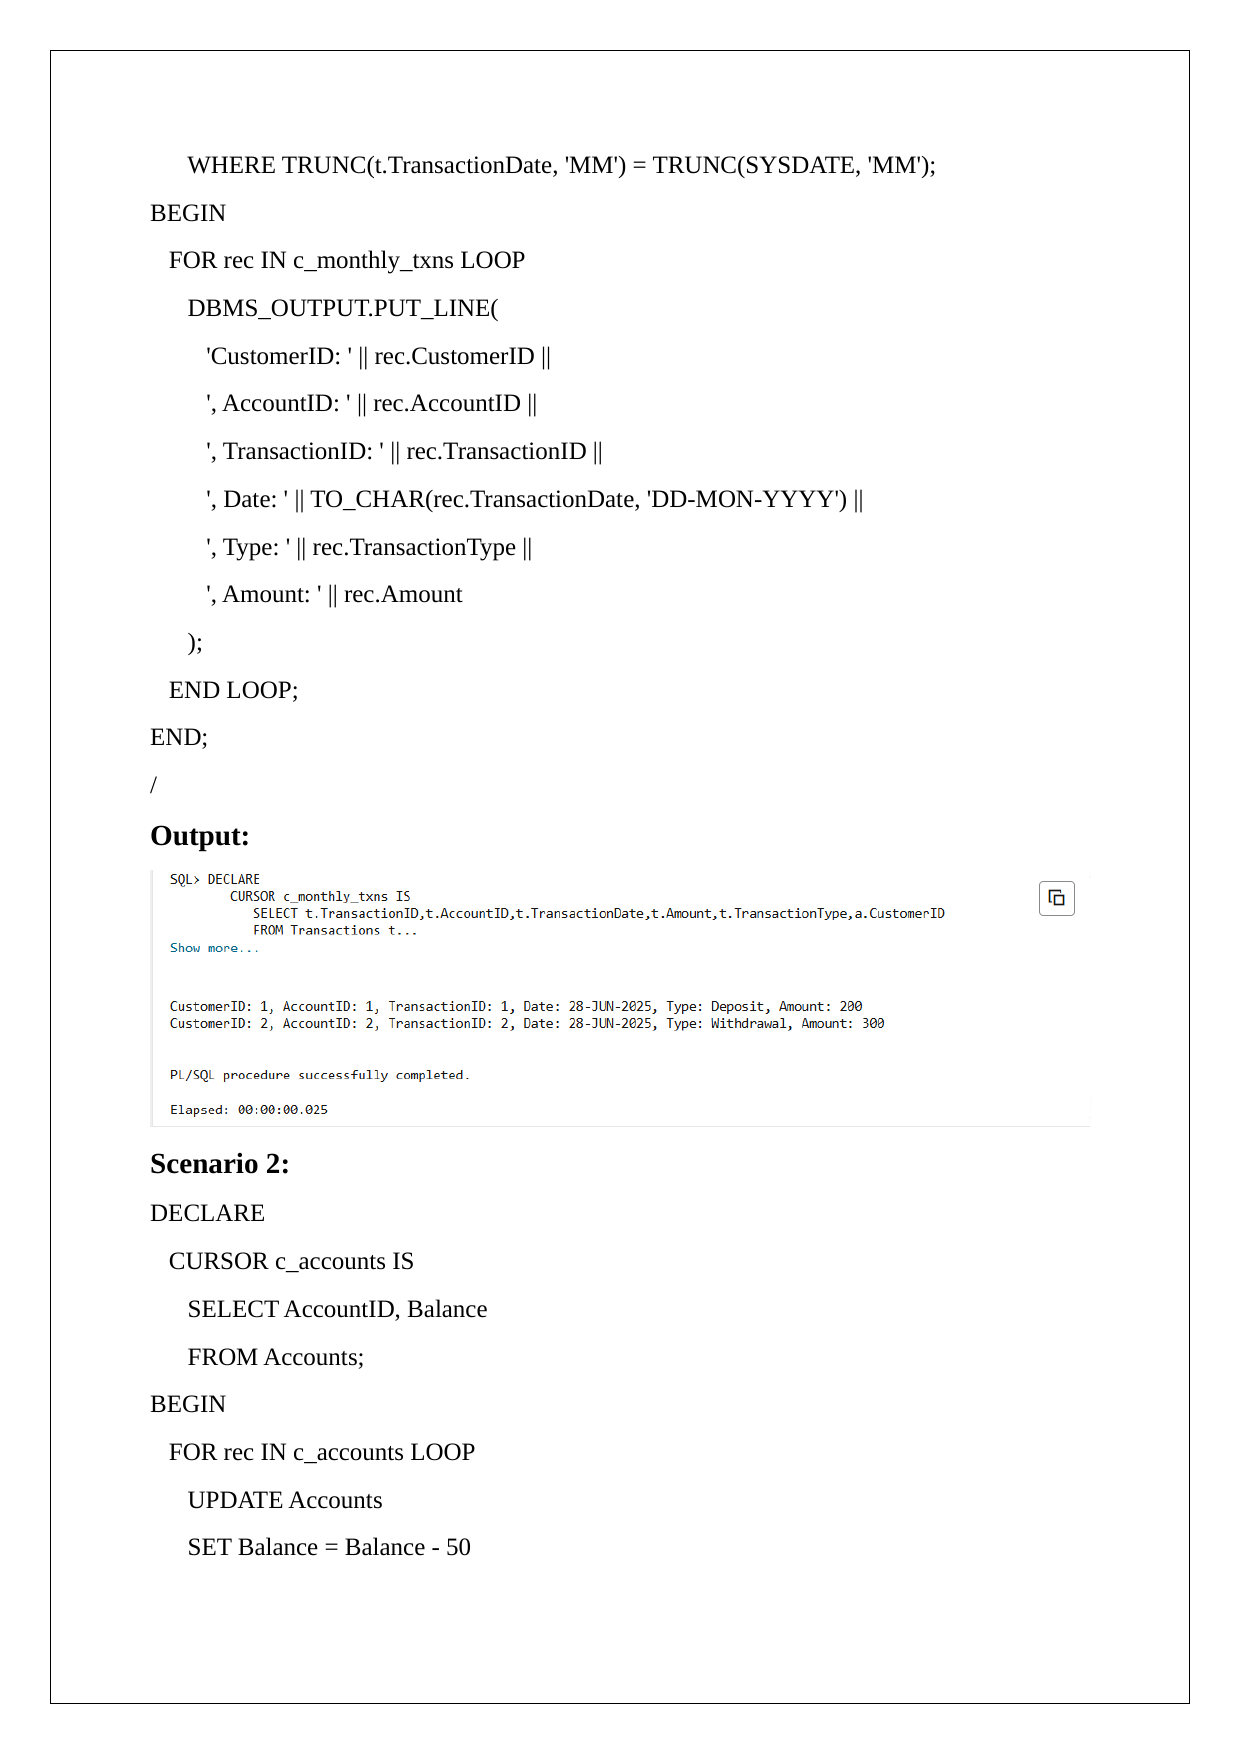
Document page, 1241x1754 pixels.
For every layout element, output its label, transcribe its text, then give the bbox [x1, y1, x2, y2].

text ', AccountID: ' || rec.AccountID || [150, 388, 1090, 417]
text 'CustomerID: ' || rec.CustomerID || [150, 341, 1090, 369]
text DBMS_OUTPUT.PUT_LINE( [150, 293, 1090, 322]
text FROM Accounts; [150, 1342, 1090, 1370]
text DECLARE [150, 1198, 1090, 1227]
picture [150, 870, 1091, 1127]
text ); [150, 627, 1090, 656]
text UPDATE Accounts [150, 1485, 1090, 1513]
text SET Balance = Balance - 50 [150, 1532, 1090, 1561]
text Output: [150, 818, 1090, 851]
text WHERE TRUNC(t.TransactionDate, 'MM') = TRUNC(SYSDATE, 'MM'); [150, 150, 1090, 179]
text BEGIN [150, 198, 1090, 226]
text ', TransactionID: ' || rec.TransactionID || [150, 436, 1090, 465]
text ', Amount: ' || rec.Amount [150, 579, 1090, 608]
text END; [150, 722, 1090, 751]
text Scenario 2: [150, 1146, 1090, 1179]
text CURSOR c_accounts IS [150, 1246, 1090, 1275]
text SELECT AccountID, Balance [150, 1294, 1090, 1323]
text BEGIN [150, 1389, 1090, 1418]
text FOR rec IN c_monthly_txns LOOP [150, 245, 1090, 274]
text / [150, 770, 1090, 799]
text FOR rec IN c_accounts LOOP [150, 1437, 1090, 1466]
text ', Date: ' || TO_CHAR(rec.TransactionDate, 'DD-MON-YYYY') || [150, 484, 1090, 513]
text END LOOP; [150, 675, 1090, 703]
text ', Type: ' || rec.TransactionType || [150, 532, 1090, 560]
